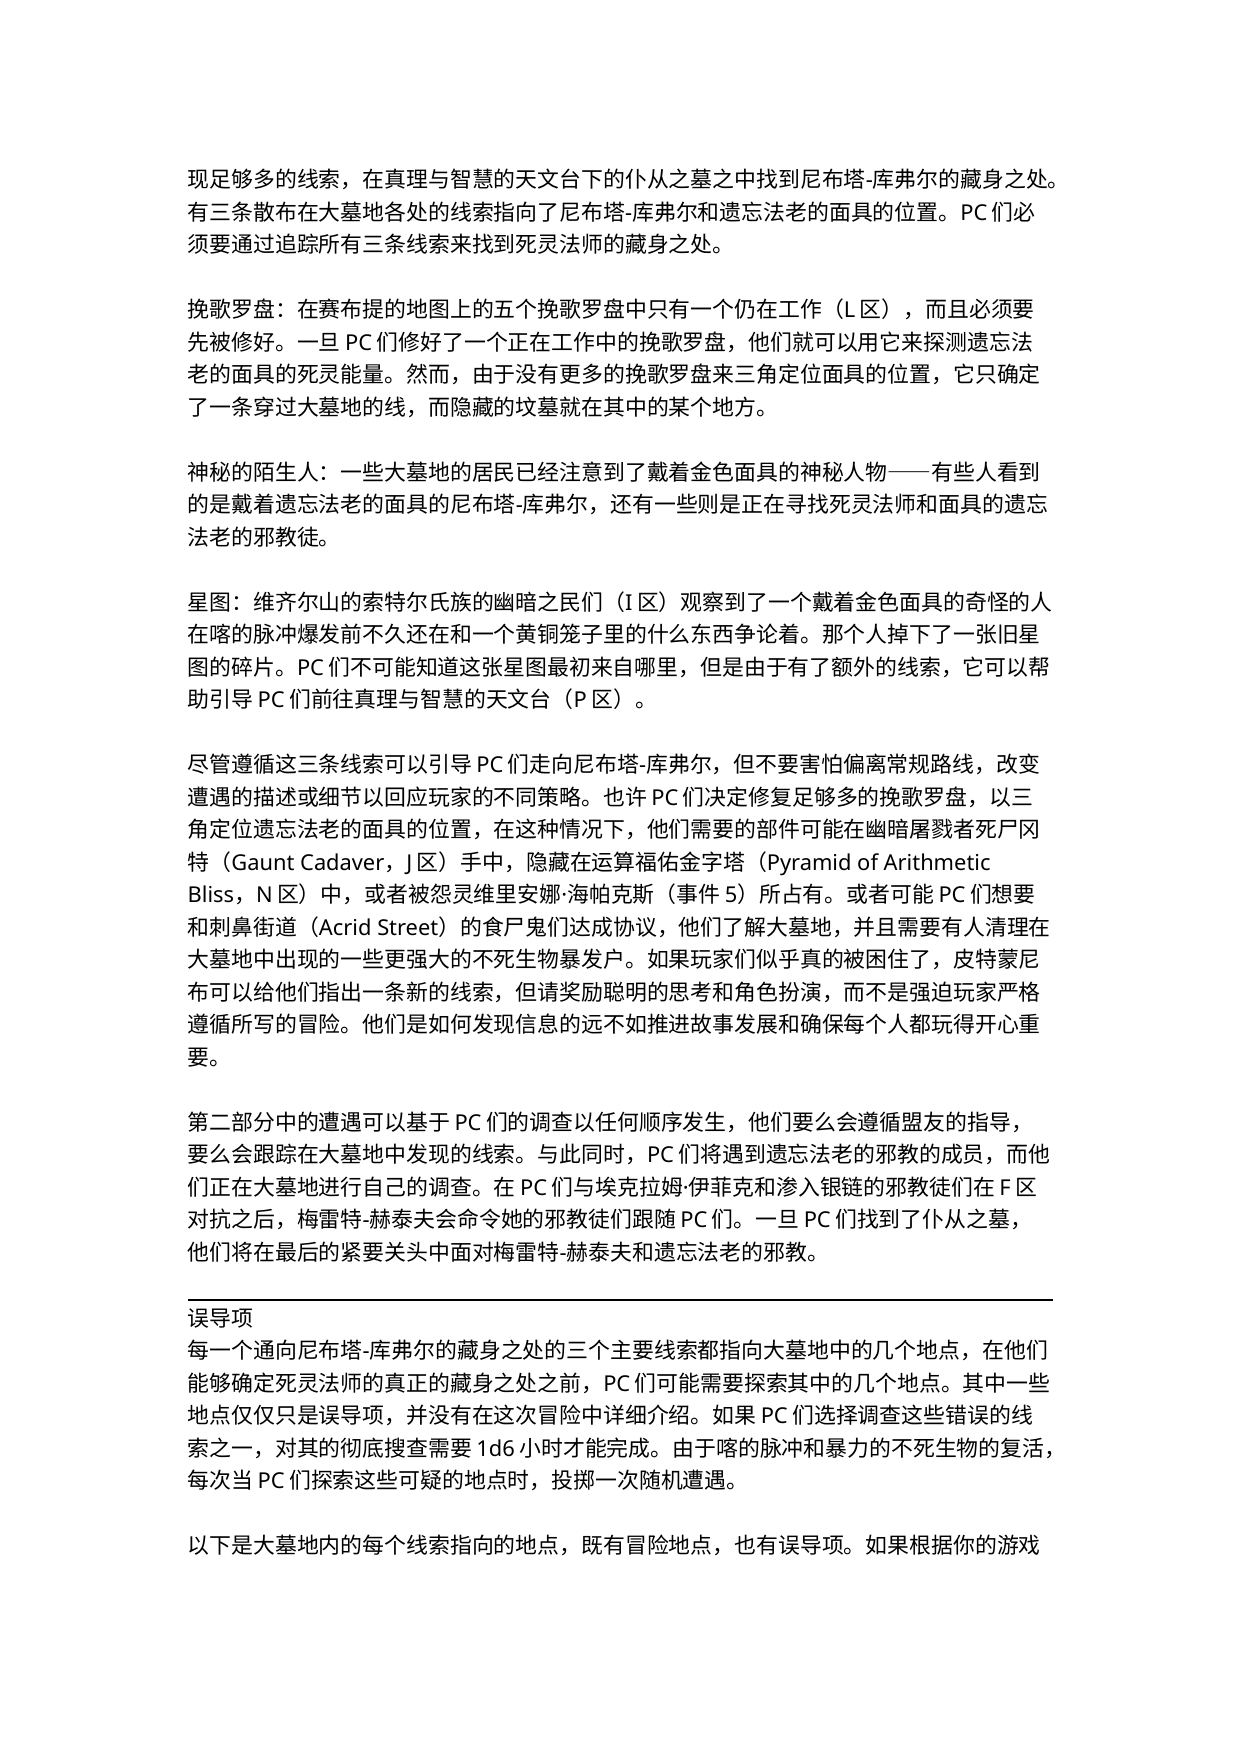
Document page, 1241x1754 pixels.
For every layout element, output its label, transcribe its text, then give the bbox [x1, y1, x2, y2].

text 挽歌罗盘：在赛布提的地图上的五个挽歌罗盘中只有一个仍在工作（L区），而且必须要先被修好。一旦PC们修好了一个正在工作中的挽歌罗盘，他们就可以用它来探测遗忘法老的面具的死灵能量。然而，由于没有更多的挽歌罗盘来三角定位面具的位置，它只确定了一条穿过大墓地的线，而隐藏的坟墓就在其中的某个地方。 [187, 292, 1053, 422]
text 第二部分中的遭遇可以基于PC们的调查以任何顺序发生，他们要么会遵循盟友的指导，要么会跟踪在大墓地中发现的线索。与此同时，PC们将遇到遗忘法老的邪教的成员，而他们正在大墓地进行自己的调查。在PC们与埃克拉姆·伊菲克和渗入银链的邪教徒们在F区对抗之后，梅雷特-赫泰夫会命令她的邪教徒们跟随PC们。一旦PC们找到了仆从之墓，他们将在最后的紧要关头中面对梅雷特-赫泰夫和遗忘法老的邪教。 [187, 1104, 1053, 1267]
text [187, 162, 1053, 259]
text 误导项 [187, 1301, 1053, 1333]
text 神秘的陌生人：一些大墓地的居民已经注意到了戴着金色面具的神秘人物——有些人看到的是戴着遗忘法老的面具的尼布塔-库弗尔，还有一些则是正在寻找死灵法师和面具的遗忘法老的邪教徒。 [187, 454, 1053, 552]
text 尽管遵循这三条线索可以引导PC们走向尼布塔-库弗尔，但不要害怕偏离常规路线，改变遭遇的描述或细节以回应玩家的不同策略。也许PC们决定修复足够多的挽歌罗盘，以三角定位遗忘法老的面具的位置，在这种情况下，他们需要的部件可能在幽暗屠戮者死尸冈特（Gaunt Cadaver，J区）手中，隐藏在运算福佑金字塔（Pyramid of Arithmetic Bliss，N区）中，或者被怨灵维里安娜·海帕克斯（事件5）所占有。或者可能PC们想要和刺鼻街道（Acrid Street）的食尸鬼们达成协议，他们了解大墓地，并且需要有人清理在大墓地中出现的一些更强大的不死生物暴发户。如果玩家们似乎真的被困住了，皮特蒙尼布可以给他们指出一条新的线索，但请奖励聪明的思考和角色扮演，而不是强迫玩家严格遵循所写的冒险。他们是如何发现信息的远不如推进故事发展和确保每个人都玩得开心重要。 [187, 747, 1053, 1072]
text 每一个通向尼布塔-库弗尔的藏身之处的三个主要线索都指向大墓地中的几个地点，在他们能够确定死灵法师的真正的藏身之处之前，PC们可能需要探索其中的几个地点。其中一些地点仅仅只是误导项，并没有在这次冒险中详细介绍。如果PC们选择调查这些错误的线索之一，对其的彻底搜查需要1d6小时才能完成。由于喀的脉冲和暴力的不死生物的复活，每次当PC们探索这些可疑的地点时，投掷一次随机遭遇。 [187, 1333, 1053, 1496]
text 星图：维齐尔山的索特尔氏族的幽暗之民们（I区）观察到了一个戴着金色面具的奇怪的人在喀的脉冲爆发前不久还在和一个黄铜笼子里的什么东西争论着。那个人掉下了一张旧星图的碎片。PC们不可能知道这张星图最初来自哪里，但是由于有了额外的线索，它可以帮助引导PC们前往真理与智慧的天文台（P区）。 [187, 584, 1053, 714]
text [187, 1528, 1053, 1561]
